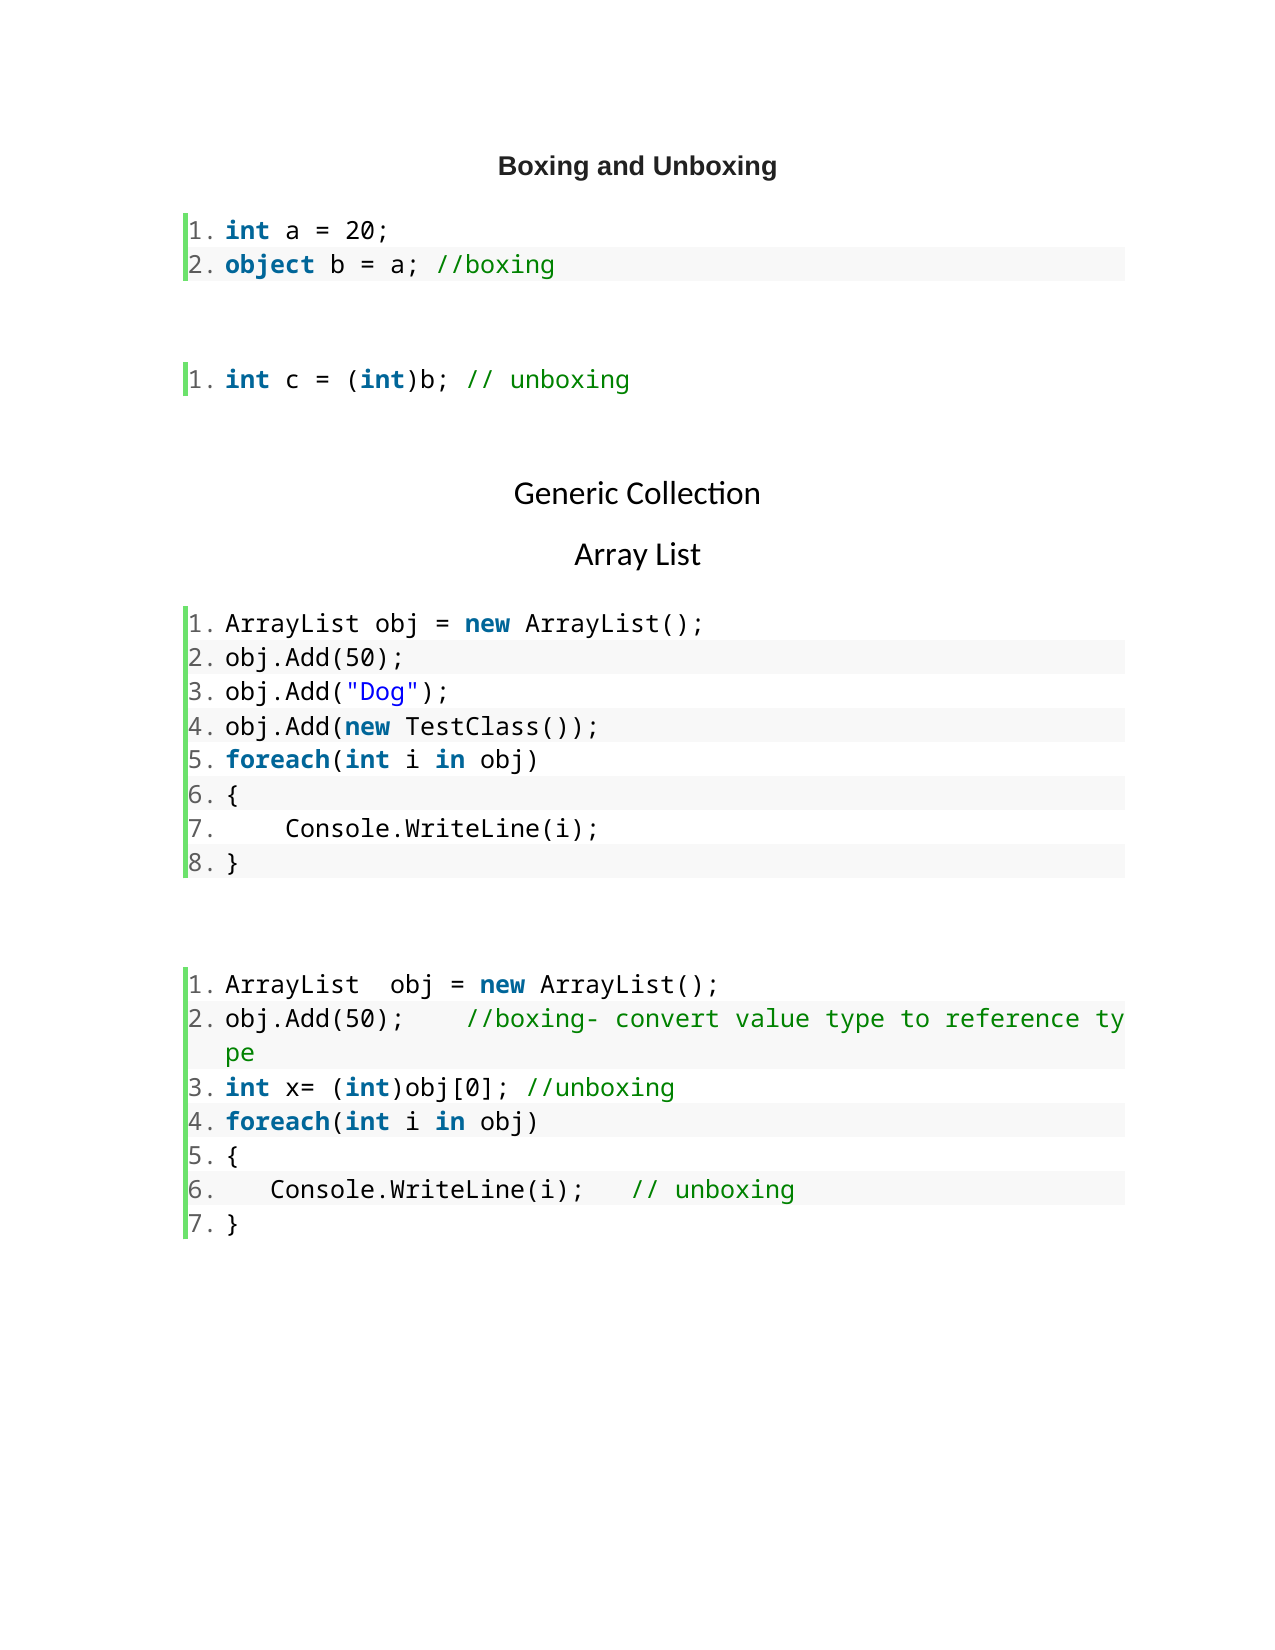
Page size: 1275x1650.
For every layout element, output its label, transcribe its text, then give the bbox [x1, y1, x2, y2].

list Console.WriteLine(i); [188, 810, 1125, 844]
list object b = a; //boxing [188, 247, 1125, 281]
list { [188, 1137, 1125, 1171]
list obj.Add(50); //boxing- convert value type to reference type [188, 1001, 1125, 1069]
text Generic Collection [150, 472, 1125, 513]
list obj.Add(new TestClass()); [188, 708, 1125, 742]
list foreach(int i in obj) [188, 1103, 1125, 1137]
list } [188, 1205, 1125, 1239]
list int a = 20; [188, 213, 1125, 247]
list ArrayList obj = new ArrayList(); [188, 606, 1125, 640]
list } [188, 844, 1125, 878]
list int c = (int)b; // unboxing [188, 362, 1125, 396]
list int x= (int)obj[0]; //unboxing [188, 1069, 1125, 1103]
list Console.WriteLine(i); // unboxing [188, 1171, 1125, 1205]
list foreach(int i in obj) [188, 742, 1125, 776]
text Array List [150, 533, 1125, 573]
list obj.Add("Dog"); [188, 674, 1125, 708]
list { [188, 776, 1125, 810]
list ArrayList obj = new ArrayList(); [188, 967, 1125, 1001]
subtitle Boxing and Unboxing [150, 150, 1125, 181]
list obj.Add(50); [188, 640, 1125, 674]
